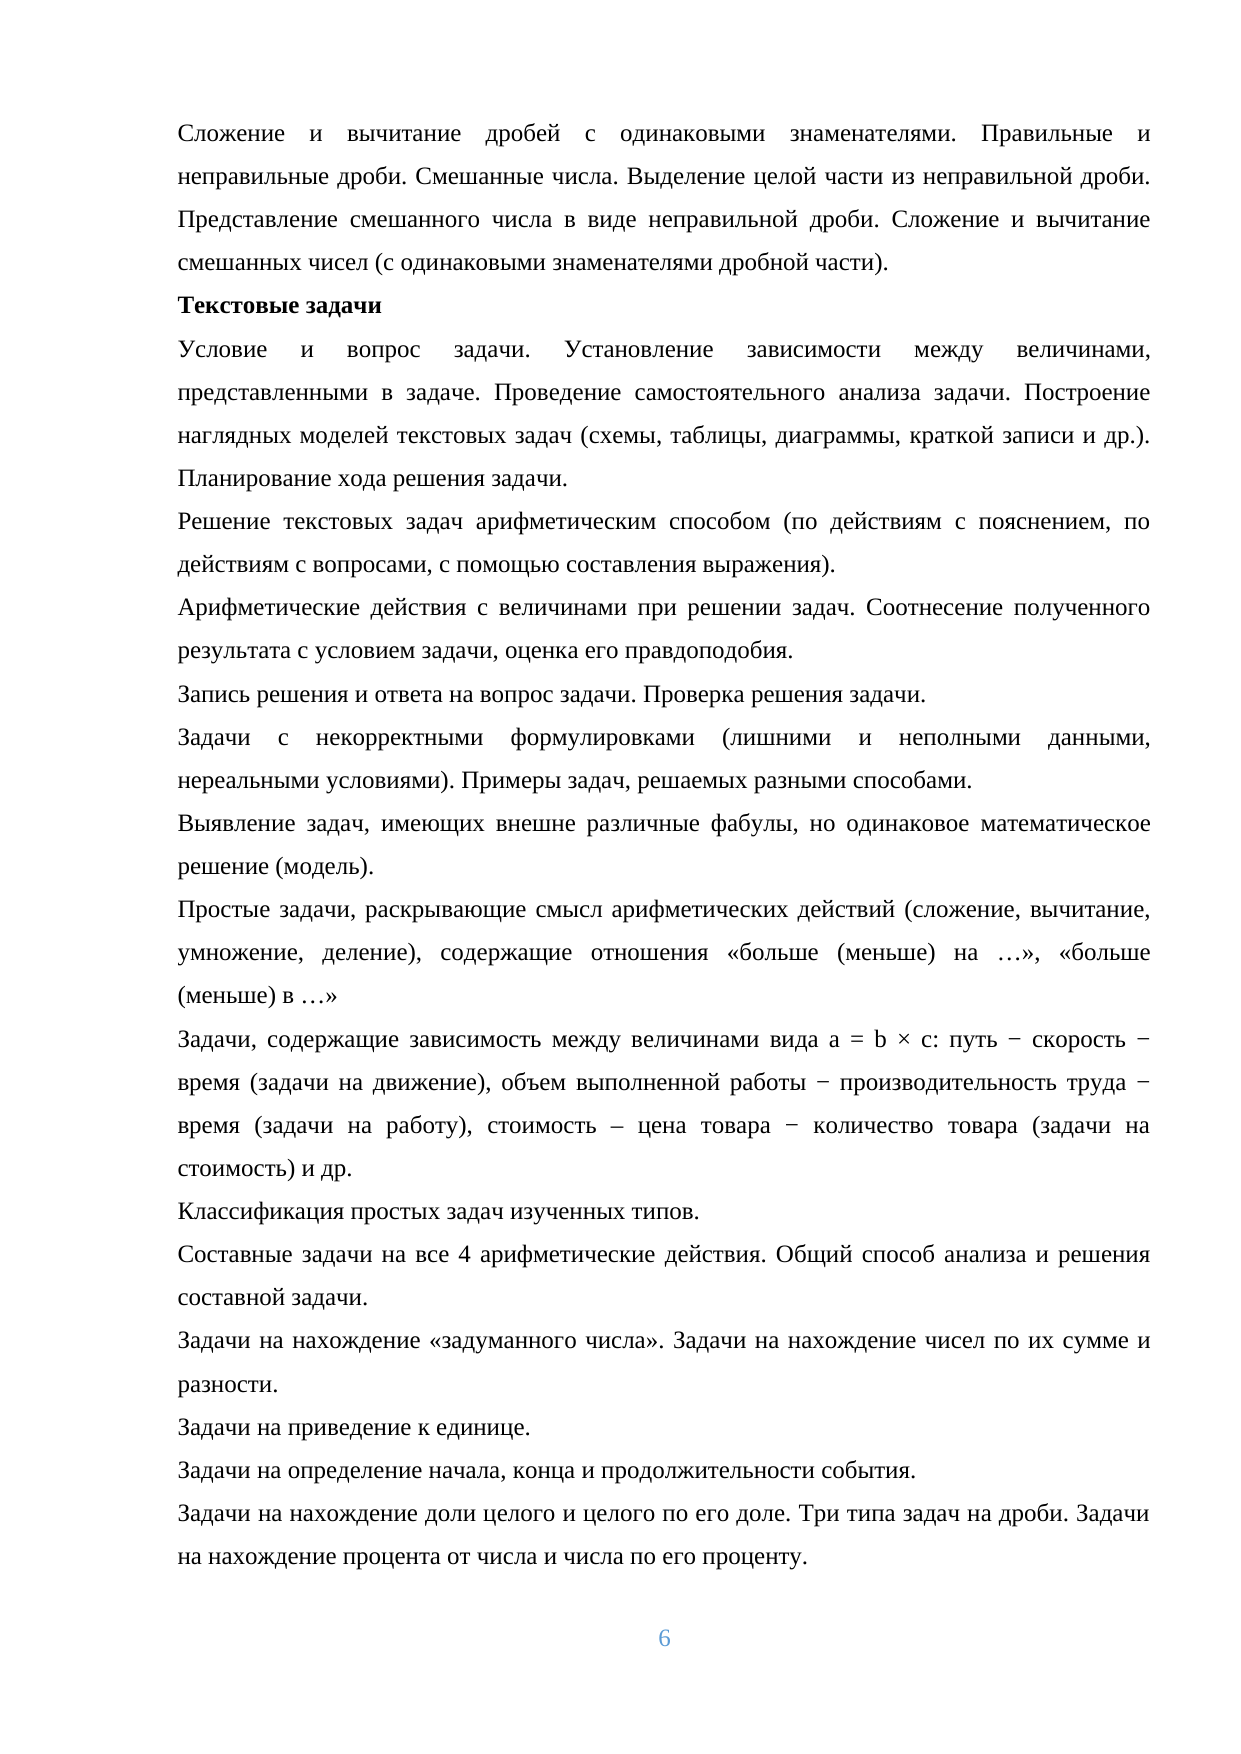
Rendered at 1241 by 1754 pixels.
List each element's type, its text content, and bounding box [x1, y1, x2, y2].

text Задачи, содержащие зависимость между величинами вида a = b × c: путь − скорость − время (задачи на движение), объем выполненной работы − производительность труда − время (задачи на работу), стоимость – цена товара − количество товара (задачи на стоимость) и др. [177, 1024, 1152, 1182]
text Текстовые задачи [177, 291, 1152, 319]
text Задачи с некорректными формулировками (лишними и неполными данными, нереальными условиями). Примеры задач, решаемых разными способами. [177, 722, 1152, 794]
text Составные задачи на все 4 арифметические действия. Общий способ анализа и решения составной задачи. [177, 1239, 1152, 1311]
text Сложение и вычитание дробей с одинаковыми знаменателями. Правильные и неправильные дроби. Смешанные числа. Выделение целой части из неправильной дроби. Представление смешанного числа в виде неправильной дроби. Сложение и вычитание смешанных чисел (с одинаковыми знаменателями дробной части). [177, 118, 1152, 276]
text Запись решения и ответа на вопрос задачи. Проверка решения задачи. [177, 679, 1152, 707]
text Задачи на нахождение доли целого и целого по его доле. Три типа задач на дроби. Задачи на нахождение процента от числа и числа по его проценту. [177, 1498, 1152, 1570]
text Простые задачи, раскрывающие смысл арифметических действий (сложение, вычитание, умножение, деление), содержащие отношения «больше (меньше) на …», «больше (меньше) в …» [177, 894, 1152, 1009]
text Решение текстовых задач арифметическим способом (по действиям с пояснением, по действиям с вопросами, с помощью составления выражения). [177, 506, 1152, 578]
text Задачи на нахождение «задуманного числа». Задачи на нахождение чисел по их сумме и разности. [177, 1326, 1152, 1397]
text Условие и вопрос задачи. Установление зависимости между величинами, представленными в задаче. Проведение самостоятельного анализа задачи. Построение наглядных моделей текстовых задач (схемы, таблицы, диаграммы, краткой записи и др.). Планирование хода решения задачи. [177, 334, 1152, 492]
text Классификация простых задач изученных типов. [177, 1196, 1152, 1225]
text Арифметические действия с величинами при решении задач. Соотнесение полученного результата с условием задачи, оценка его правдоподобия. [177, 592, 1152, 664]
text Задачи на определение начала, конца и продолжительности события. [177, 1455, 1152, 1484]
text Задачи на приведение к единице. [177, 1412, 1152, 1441]
text Выявление задач, имеющих внешне различные фабулы, но одинаковое математическое решение (модель). [177, 808, 1152, 880]
